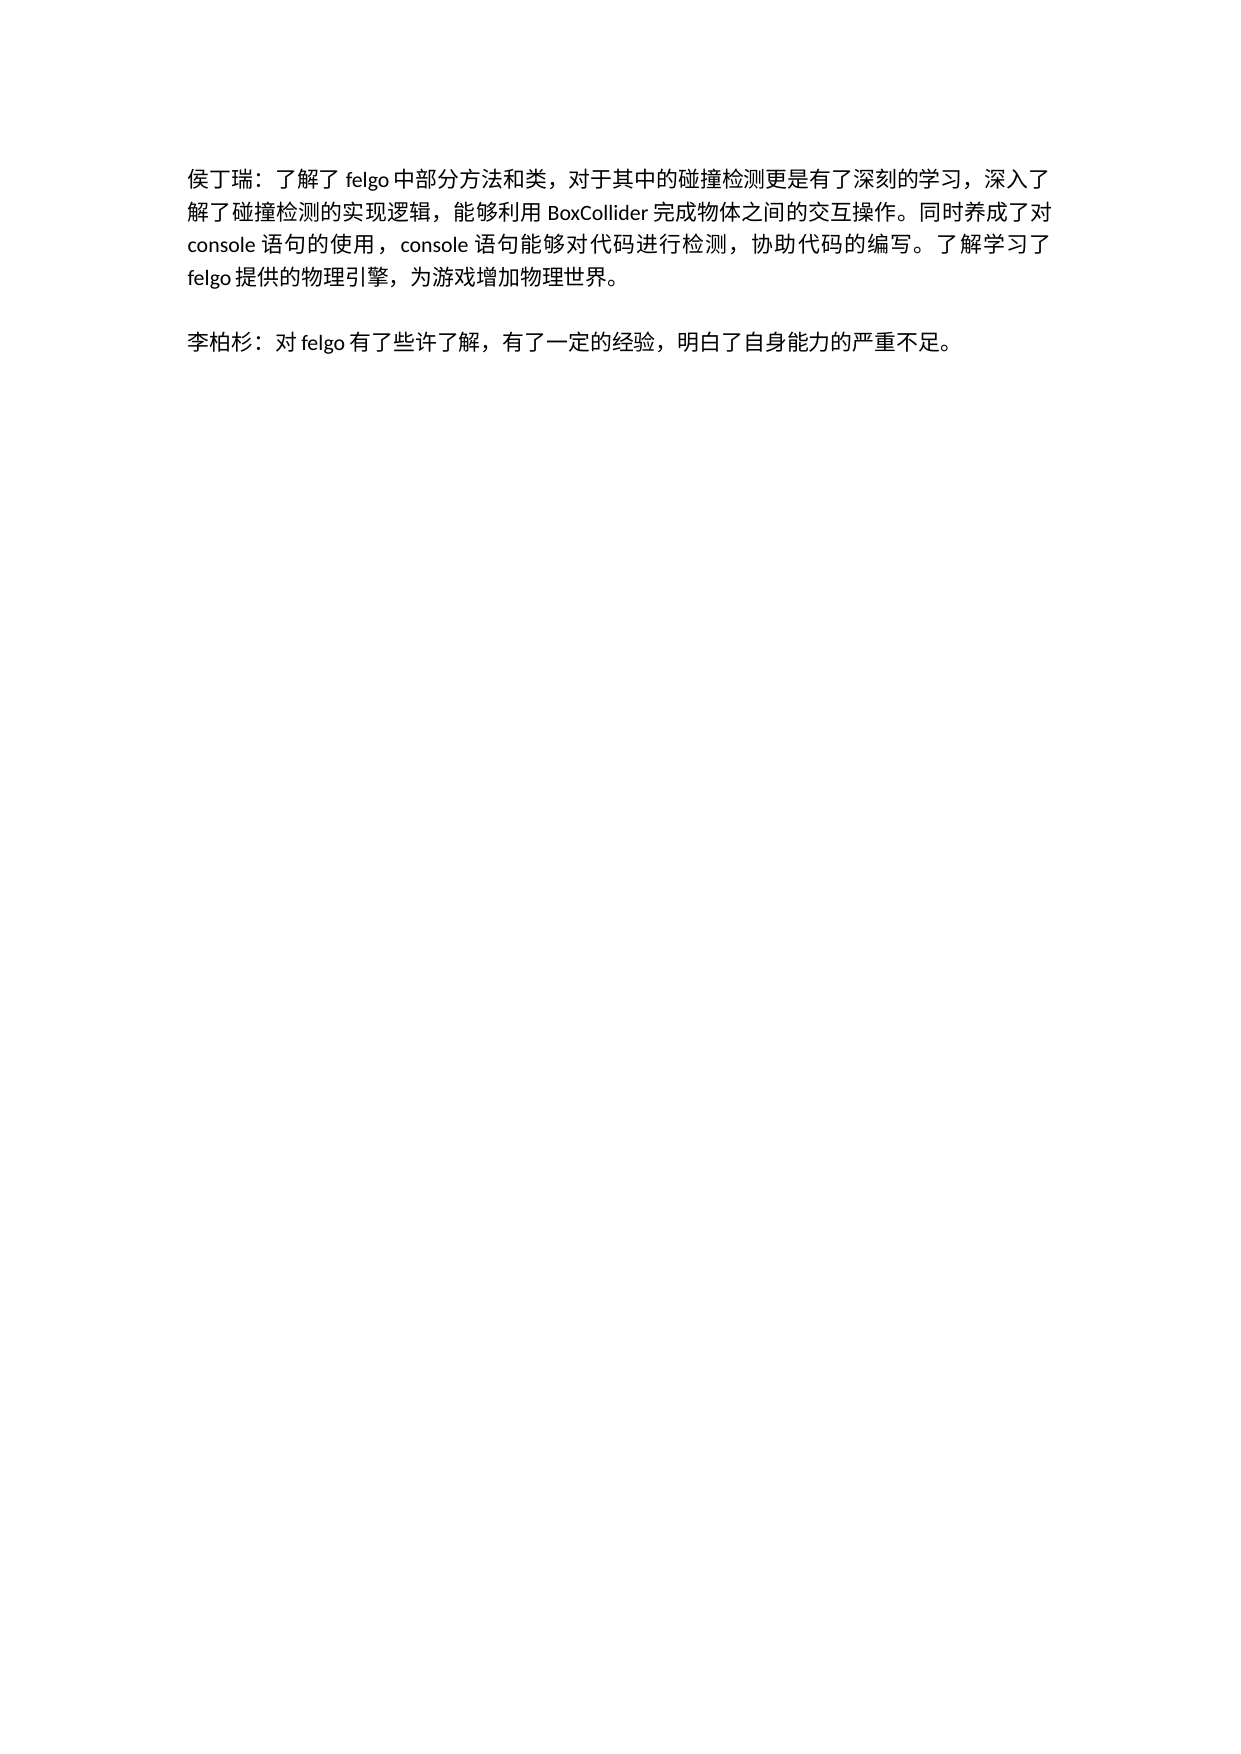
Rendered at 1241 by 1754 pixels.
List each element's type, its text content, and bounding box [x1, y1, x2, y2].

list 侯丁瑞：了解了felgo中部分方法和类，对于其中的碰撞检测更是有了深刻的学习，深入了解了碰撞检测的实现逻辑，能够利用BoxCollider完成物体之间的交互操作。同时养成了对console语句的使用，console语句能够对代码进行检测，协助代码的编写。了解学习了felgo提供的物理引擎，为游戏增加物理世界。 [187, 162, 1053, 292]
list 李柏杉：对felgo有了些许了解，有了一定的经验，明白了自身能力的严重不足。 [187, 324, 1053, 357]
